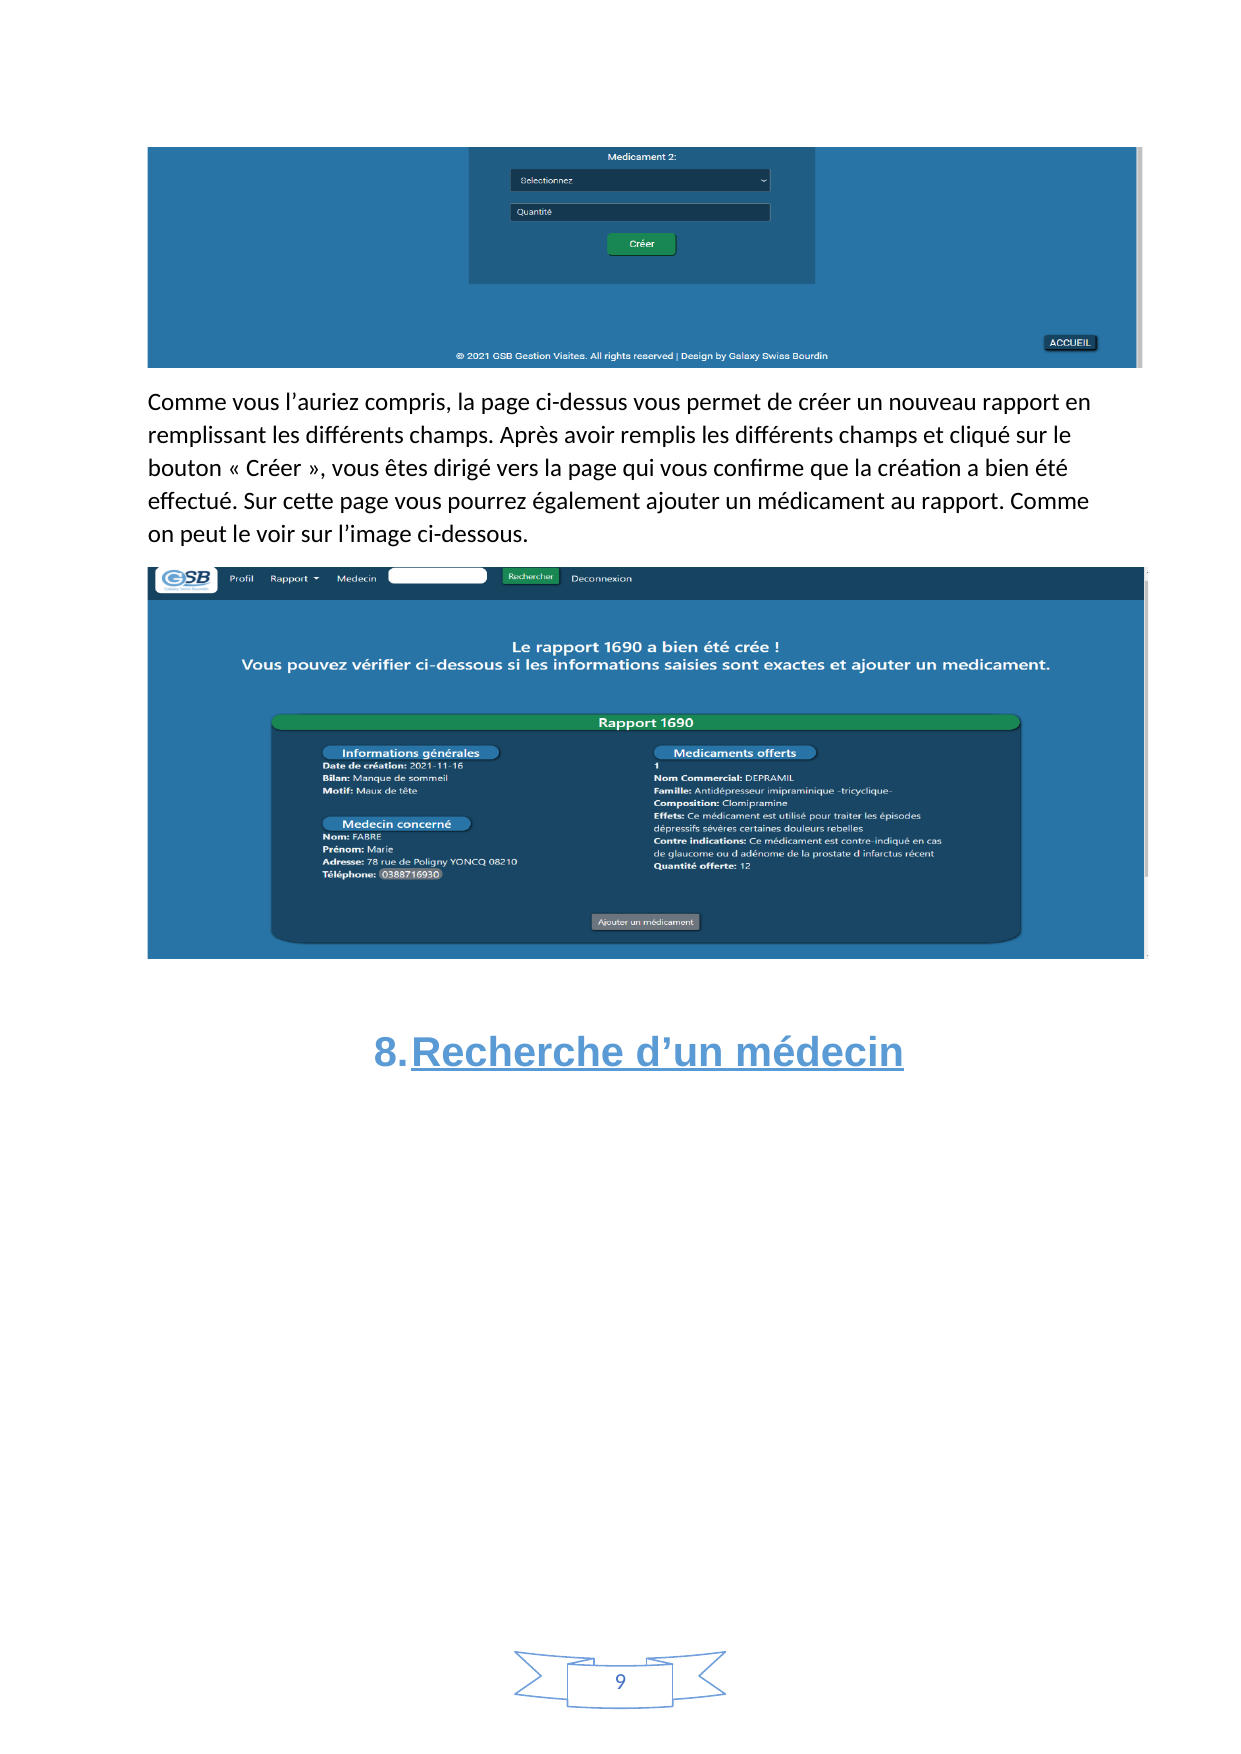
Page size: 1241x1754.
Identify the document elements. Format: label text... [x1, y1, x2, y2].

picture [147, 567, 1149, 959]
picture [147, 147, 1143, 368]
list Recherche d’un médecin [185, 1027, 1093, 1075]
text Comme vous l’auriez compris, la page ci-dessus vous permet de créer un nouveau rapport en remplissant les différents champs. Après avoir remplis les différents champs et cliqué sur le bouton « Créer », vous êtes dirigé vers la page qui vous confirme que la création a bien été effectué. Sur cette page vous pourrez également ajouter un médicament au rapport. Comme on peut le voir sur l’image ci-dessous. [148, 386, 1093, 548]
